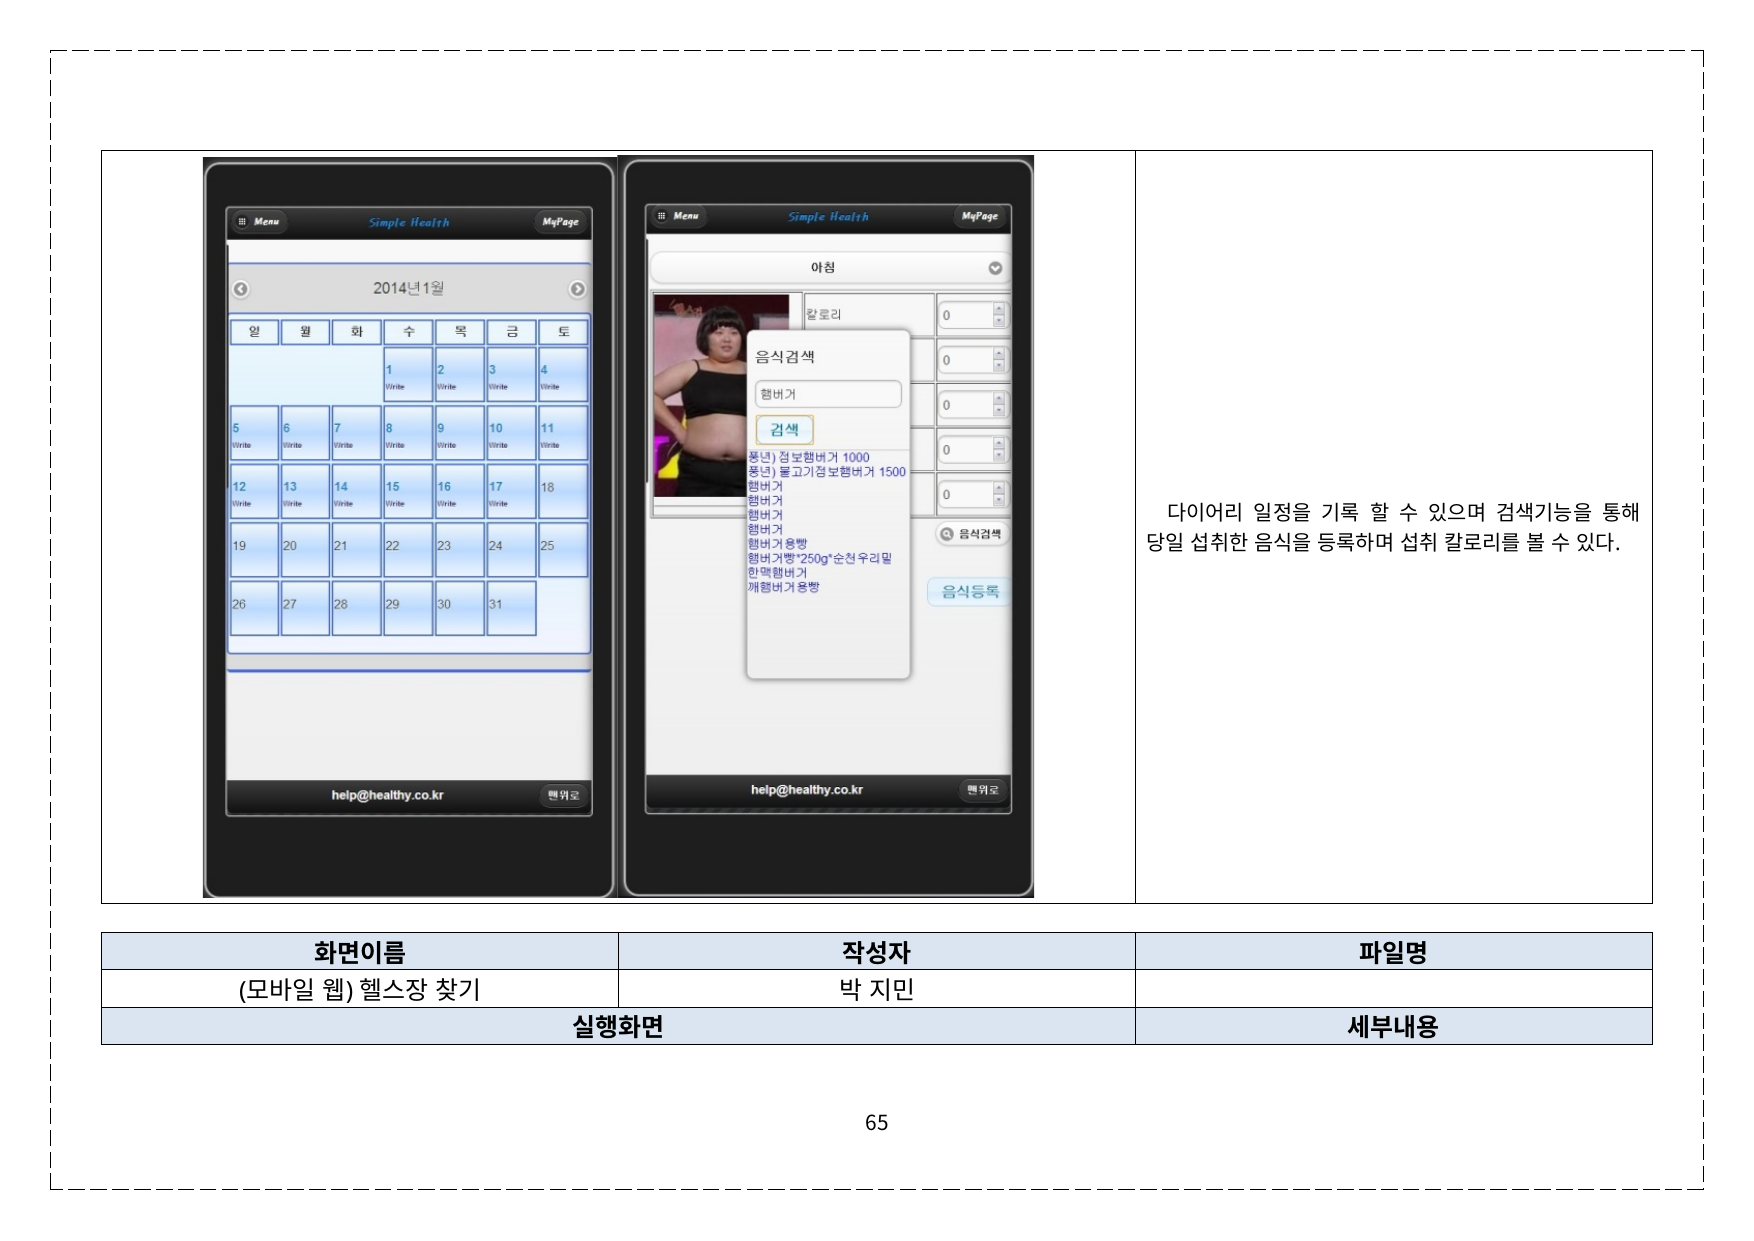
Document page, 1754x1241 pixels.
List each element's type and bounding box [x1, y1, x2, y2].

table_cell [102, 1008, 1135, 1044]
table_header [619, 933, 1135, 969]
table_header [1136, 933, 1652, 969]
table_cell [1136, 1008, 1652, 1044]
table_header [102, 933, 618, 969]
picture [202, 155, 1035, 898]
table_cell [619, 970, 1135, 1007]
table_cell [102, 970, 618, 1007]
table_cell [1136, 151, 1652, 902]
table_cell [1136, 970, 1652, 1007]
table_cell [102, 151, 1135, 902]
